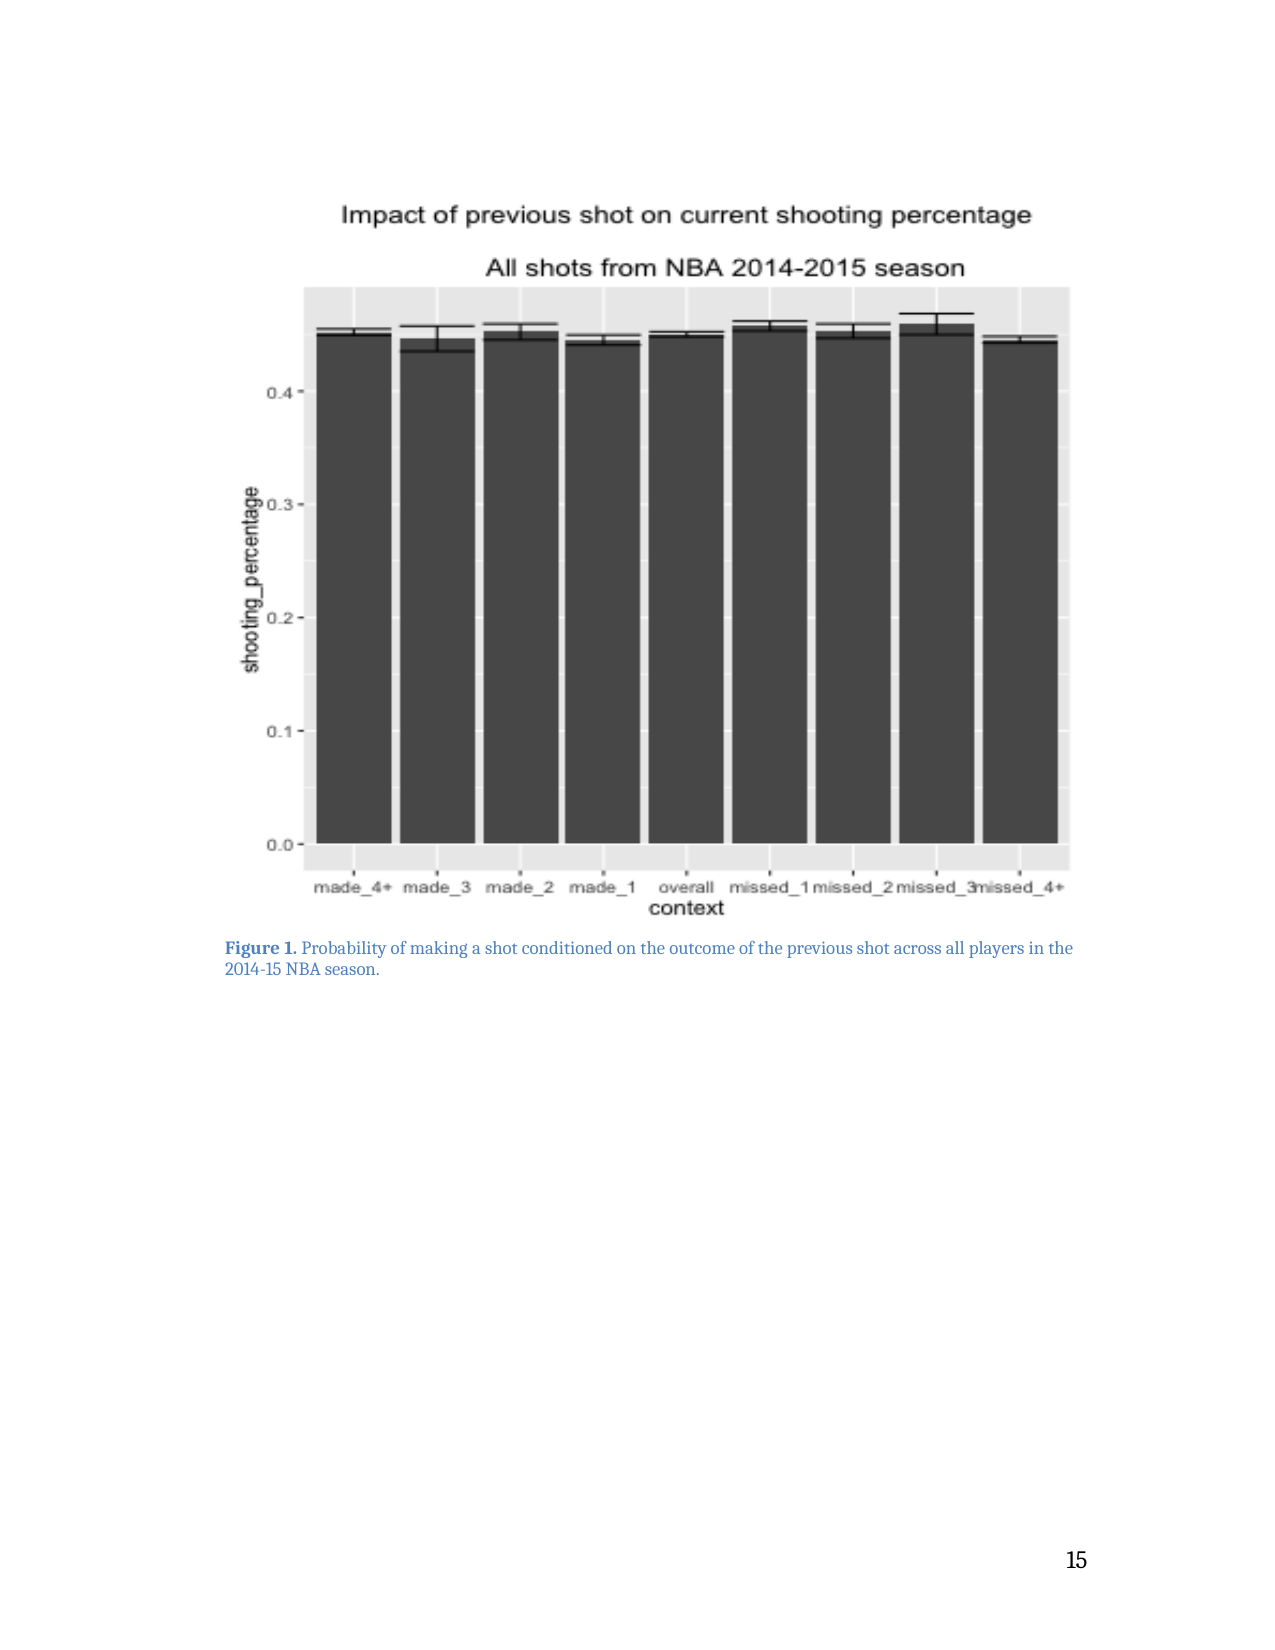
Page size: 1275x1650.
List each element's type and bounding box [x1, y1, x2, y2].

picture [225, 196, 1082, 928]
